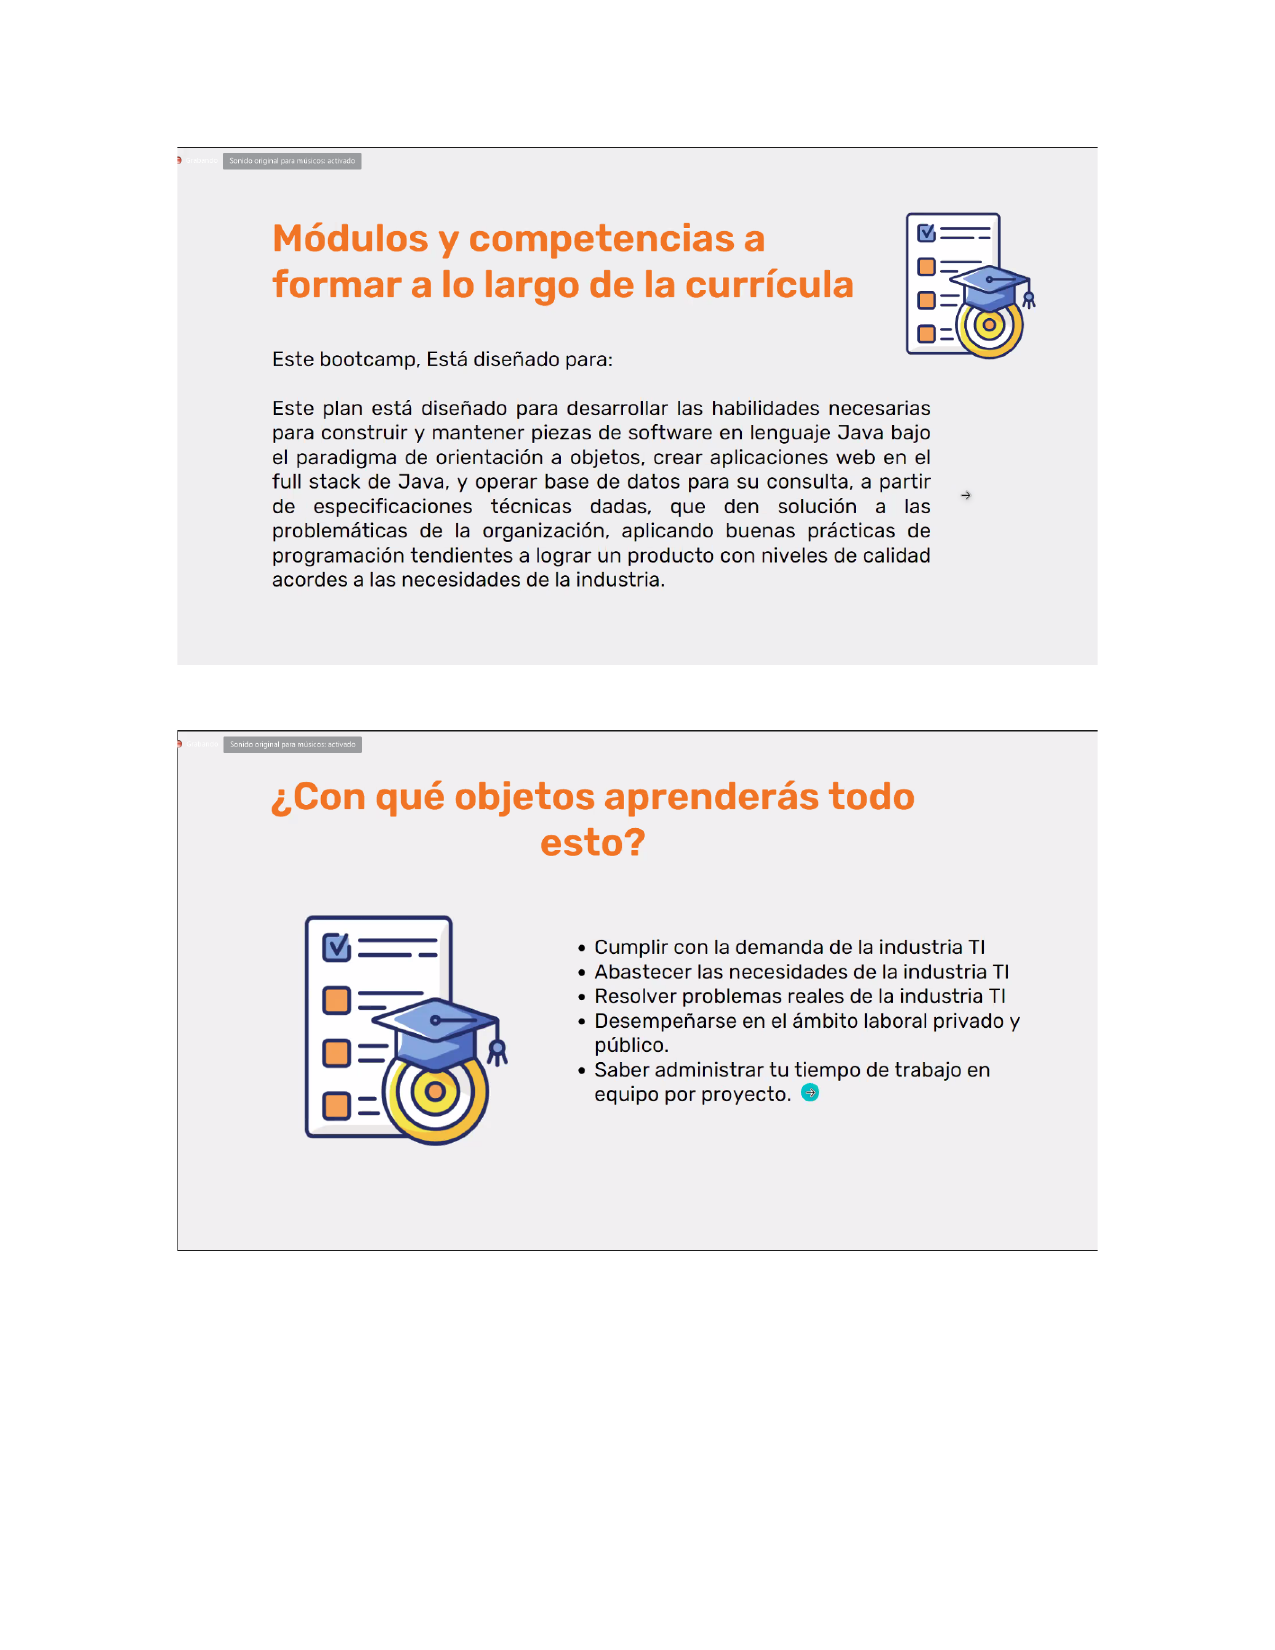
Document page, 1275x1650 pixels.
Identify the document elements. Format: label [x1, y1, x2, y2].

picture [177, 147, 1098, 665]
picture [177, 730, 1098, 1251]
